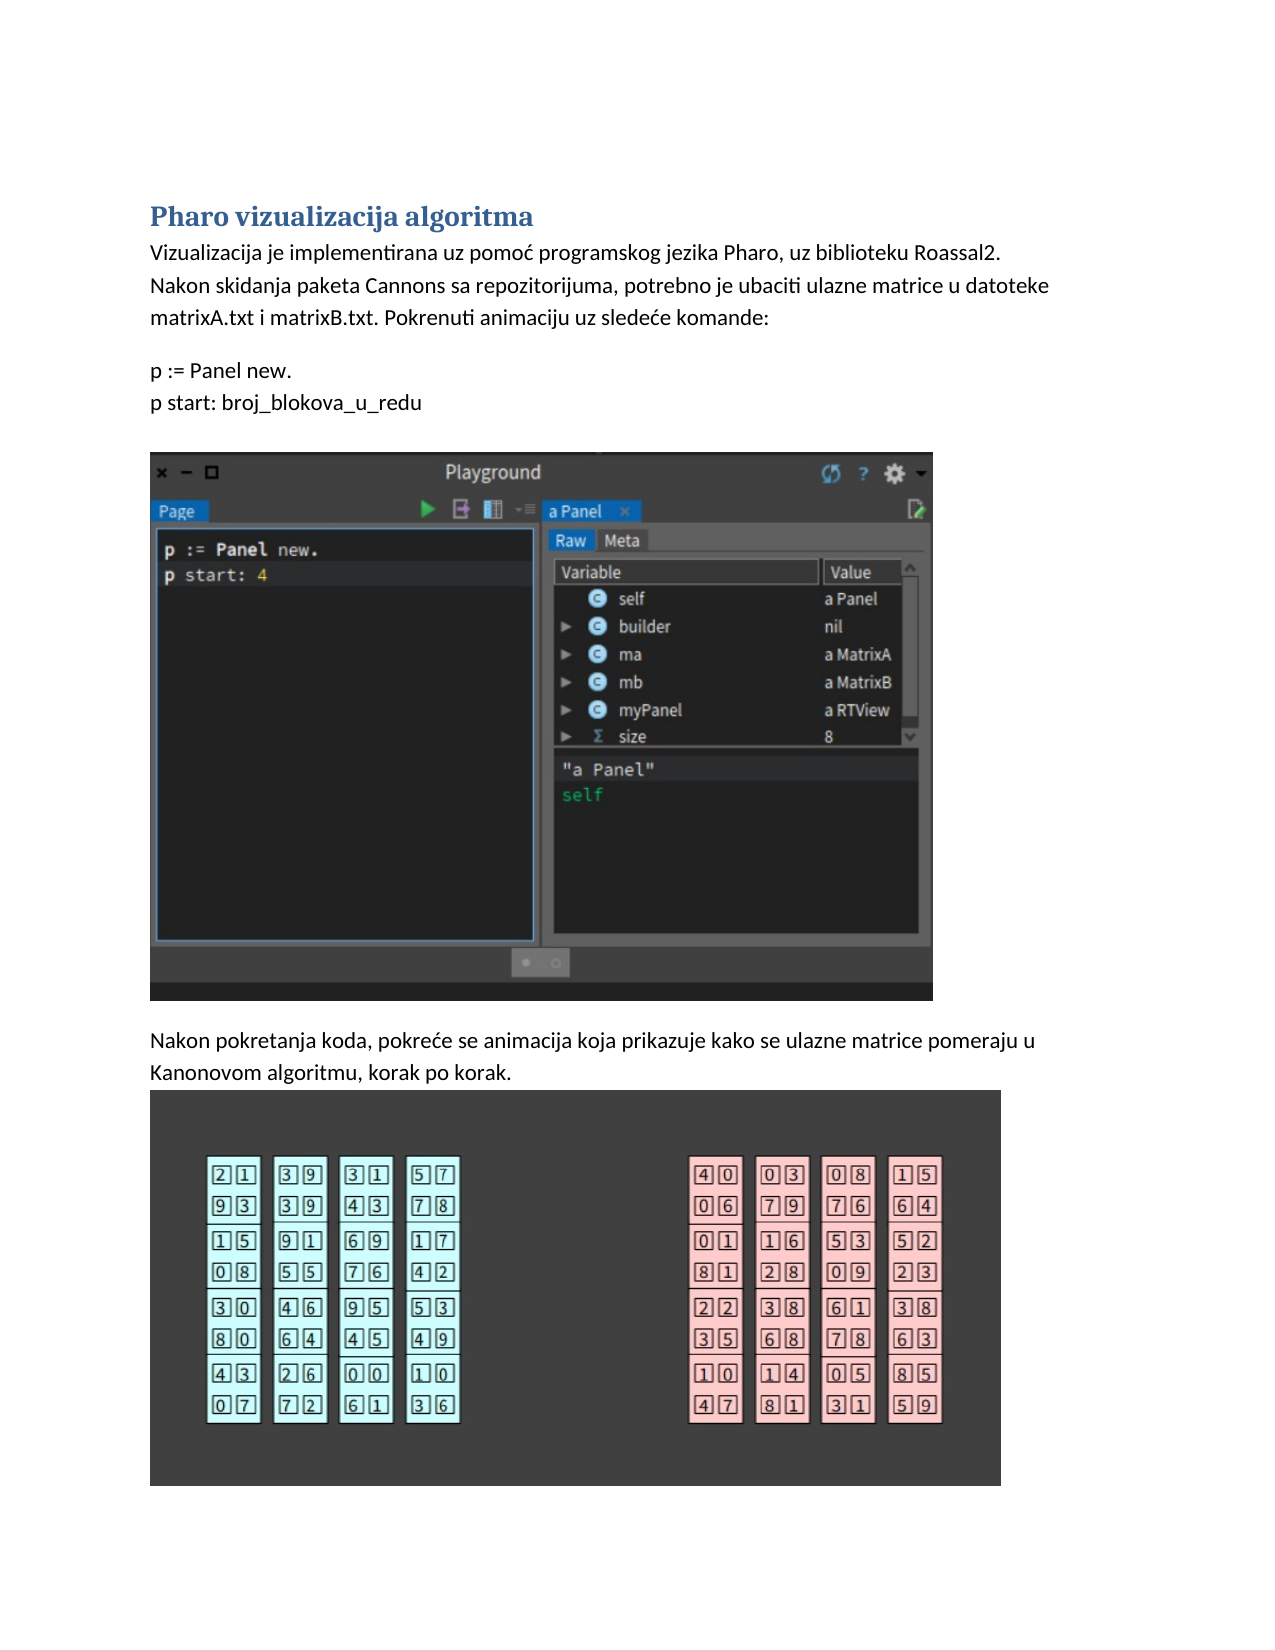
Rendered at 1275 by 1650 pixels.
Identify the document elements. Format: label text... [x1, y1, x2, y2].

picture [150, 452, 933, 1001]
picture [150, 1090, 1001, 1486]
subtitle Pharo vizualizacija algoritma [150, 200, 1125, 233]
text Vizualizacija je implementirana uz pomoć programskog jezika Pharo, uz biblioteku Roassal2. Nakon skidanja paketa Cannons sa repozitorijuma, potrebno je ubaciti ulazne matrice u datoteke matrixA.txt i matrixB.txt. Pokrenuti animaciju uz sledeće komande: [150, 238, 1125, 331]
